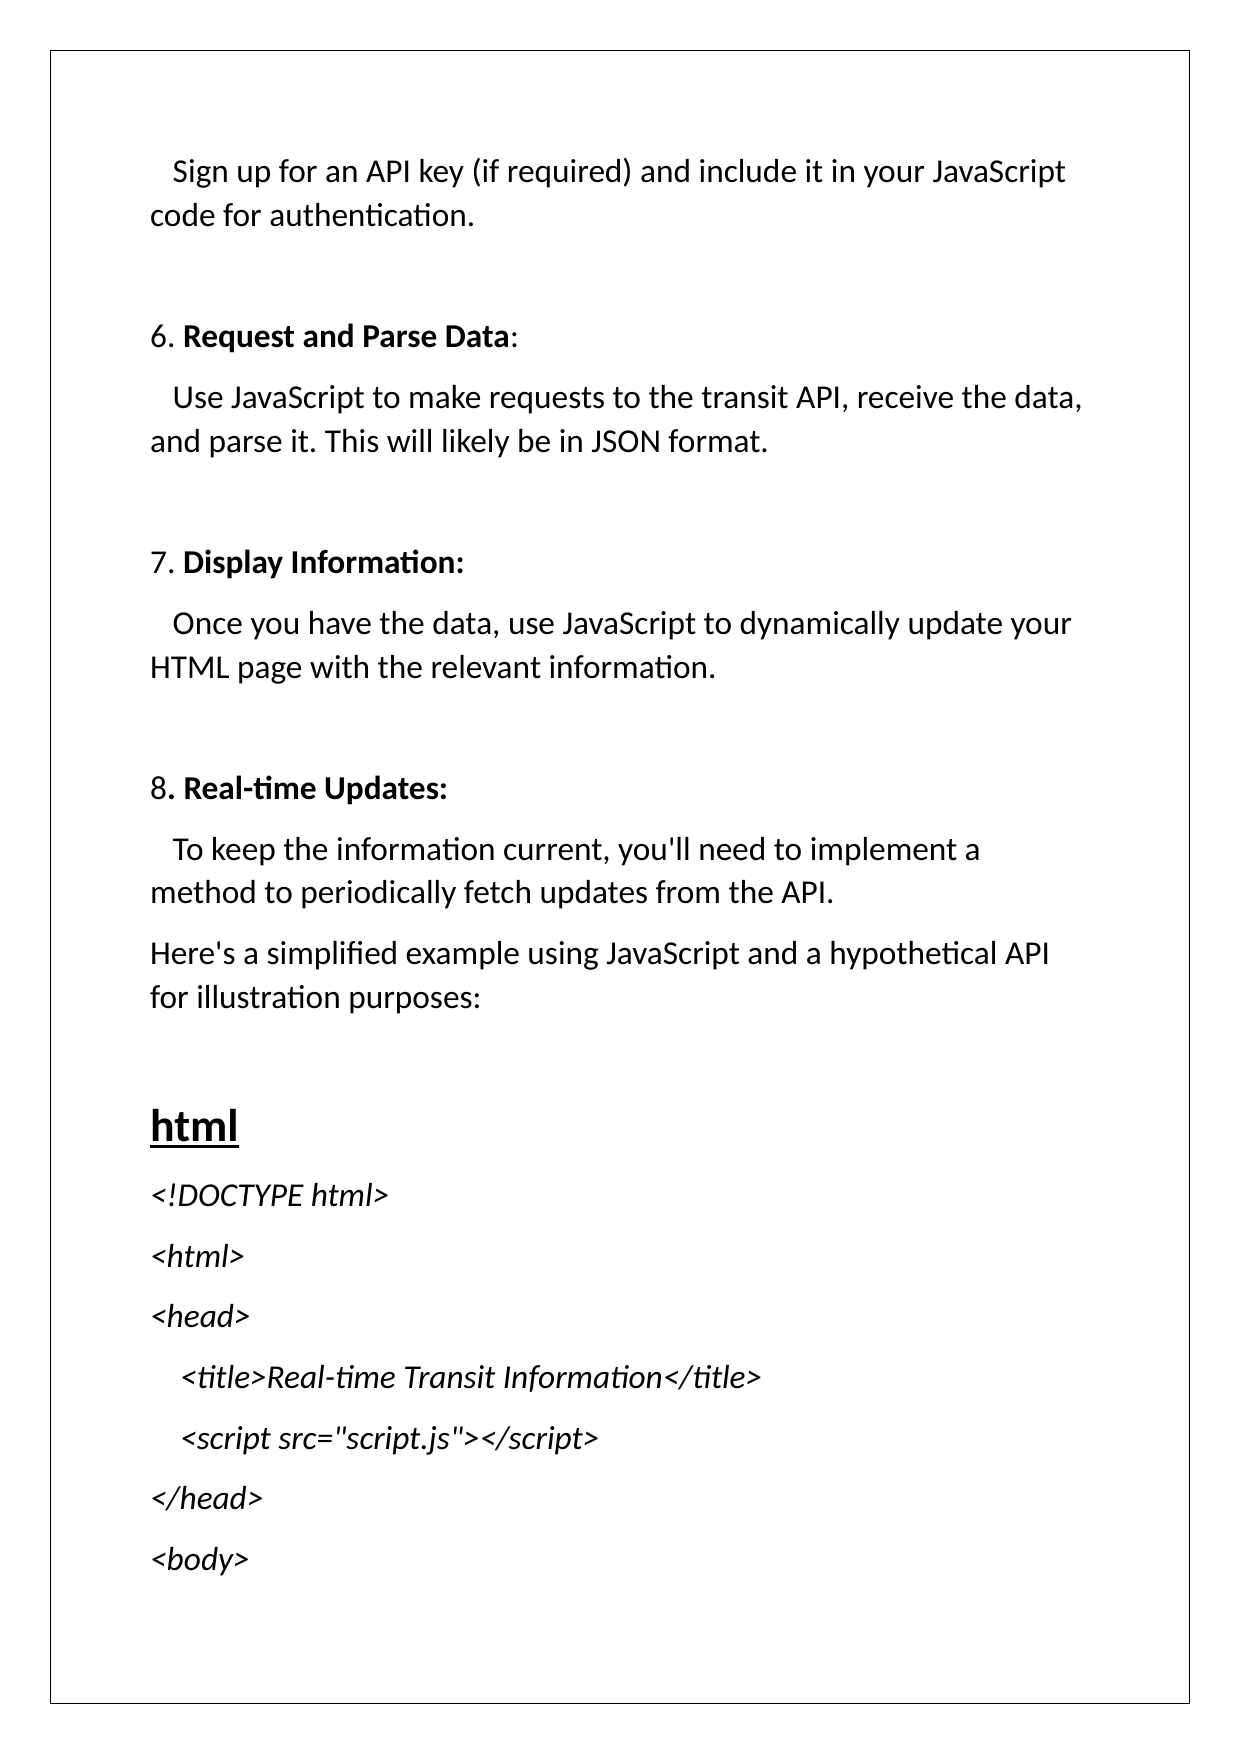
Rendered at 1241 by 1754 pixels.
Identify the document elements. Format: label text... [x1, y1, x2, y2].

text <title>Real-time Transit Information</title> [150, 1356, 1090, 1397]
text Once you have the data, use JavaScript to dynamically update your HTML page with the relevant information. [150, 602, 1090, 686]
text <script src="script.js"></script> [150, 1417, 1090, 1457]
text Sign up for an API key (if required) and include it in your JavaScript code for authentication. [150, 150, 1090, 235]
text 8. Real-time Updates: [150, 767, 1090, 808]
text To keep the information current, you'll need to implement a method to periodically fetch updates from the API. [150, 827, 1090, 912]
text <head> [150, 1296, 1090, 1336]
text <!DOCTYPE html> [150, 1174, 1090, 1215]
text html [150, 1097, 1090, 1153]
text 6. Request and Parse Data: [150, 315, 1090, 356]
text <body> [150, 1538, 1090, 1579]
text </head> [150, 1477, 1090, 1518]
text <html> [150, 1235, 1090, 1276]
text Here's a simplified example using JavaScript and a hypothetical API for illustration purposes: [150, 932, 1090, 1017]
text 7. Display Information: [150, 541, 1090, 582]
text Use JavaScript to make requests to the transit API, receive the data, and parse it. This will likely be in JSON format. [150, 376, 1090, 461]
